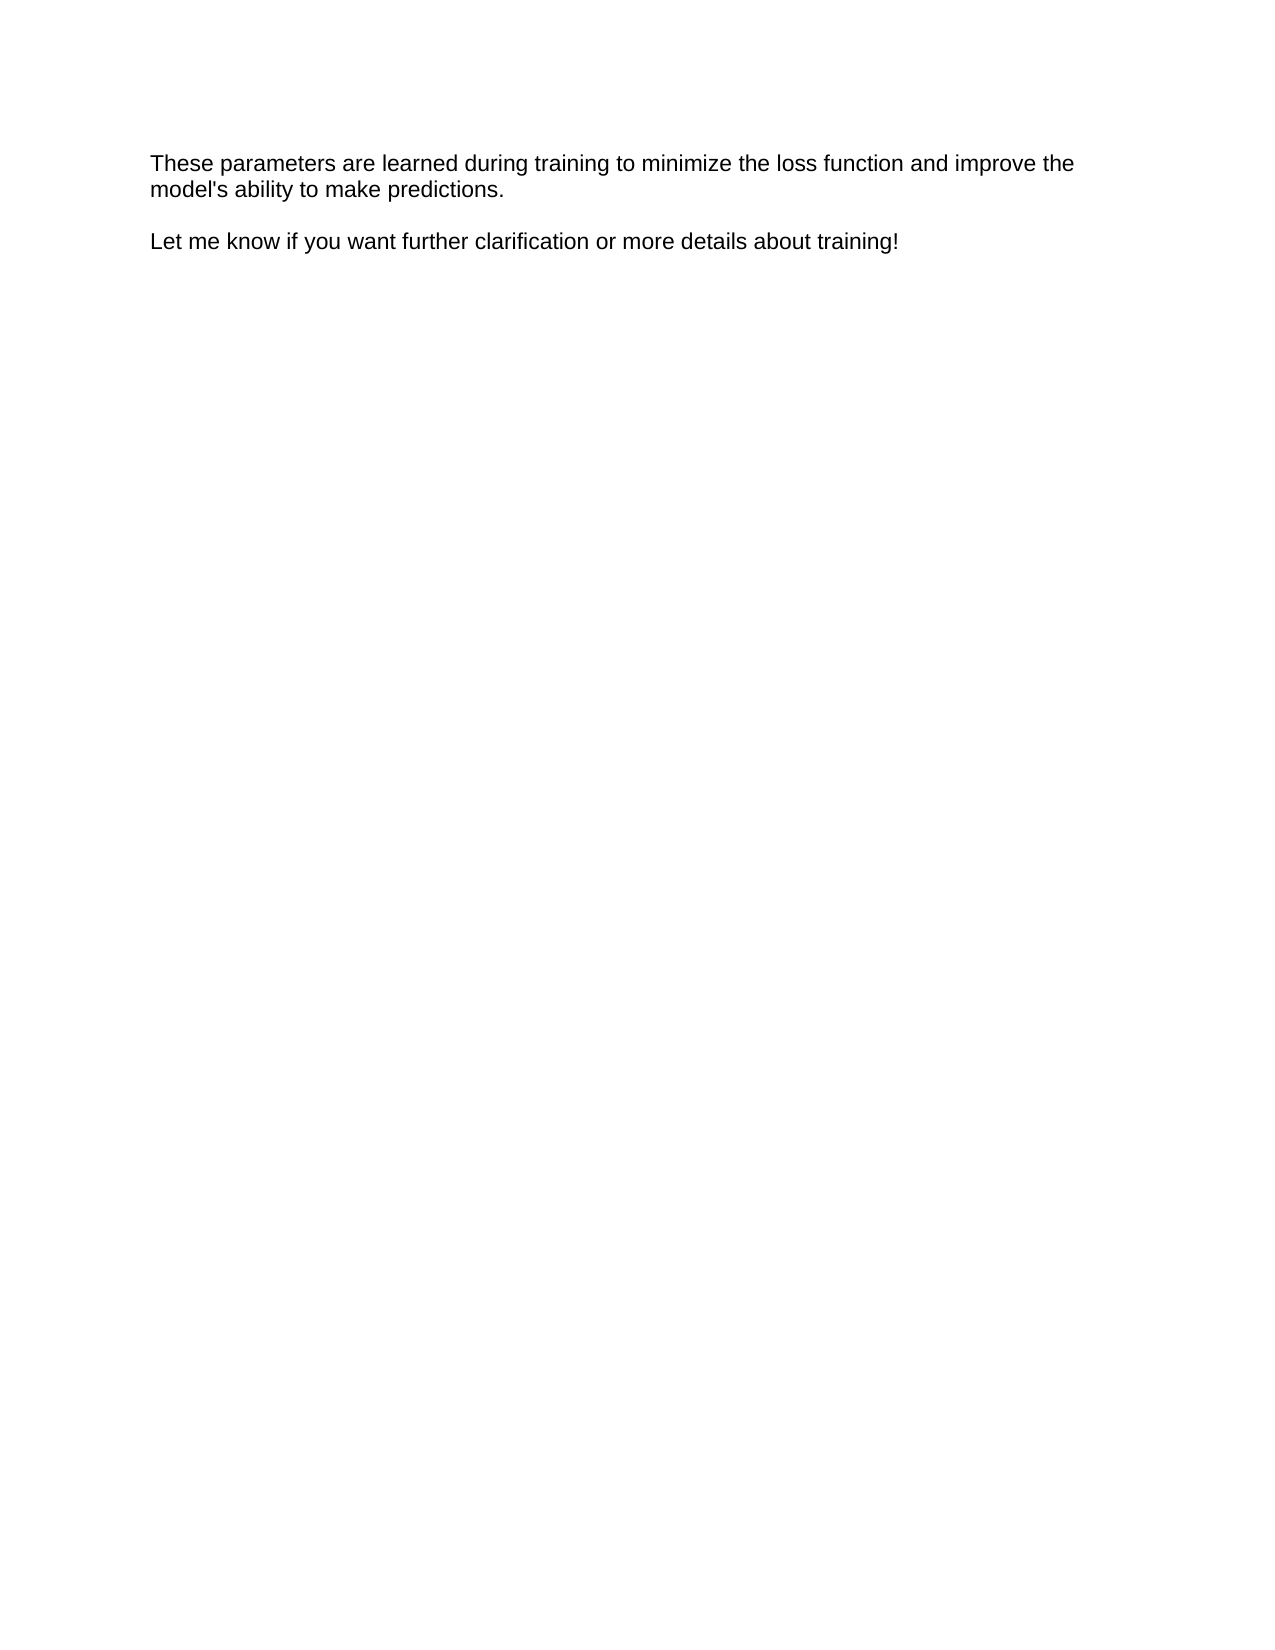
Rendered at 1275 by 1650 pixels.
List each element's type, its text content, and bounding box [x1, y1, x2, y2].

text Let me know if you want further clarification or more details about training! [150, 228, 1125, 254]
text These parameters are learned during training to minimize the loss function and improve the model's ability to make predictions. [150, 150, 1125, 203]
